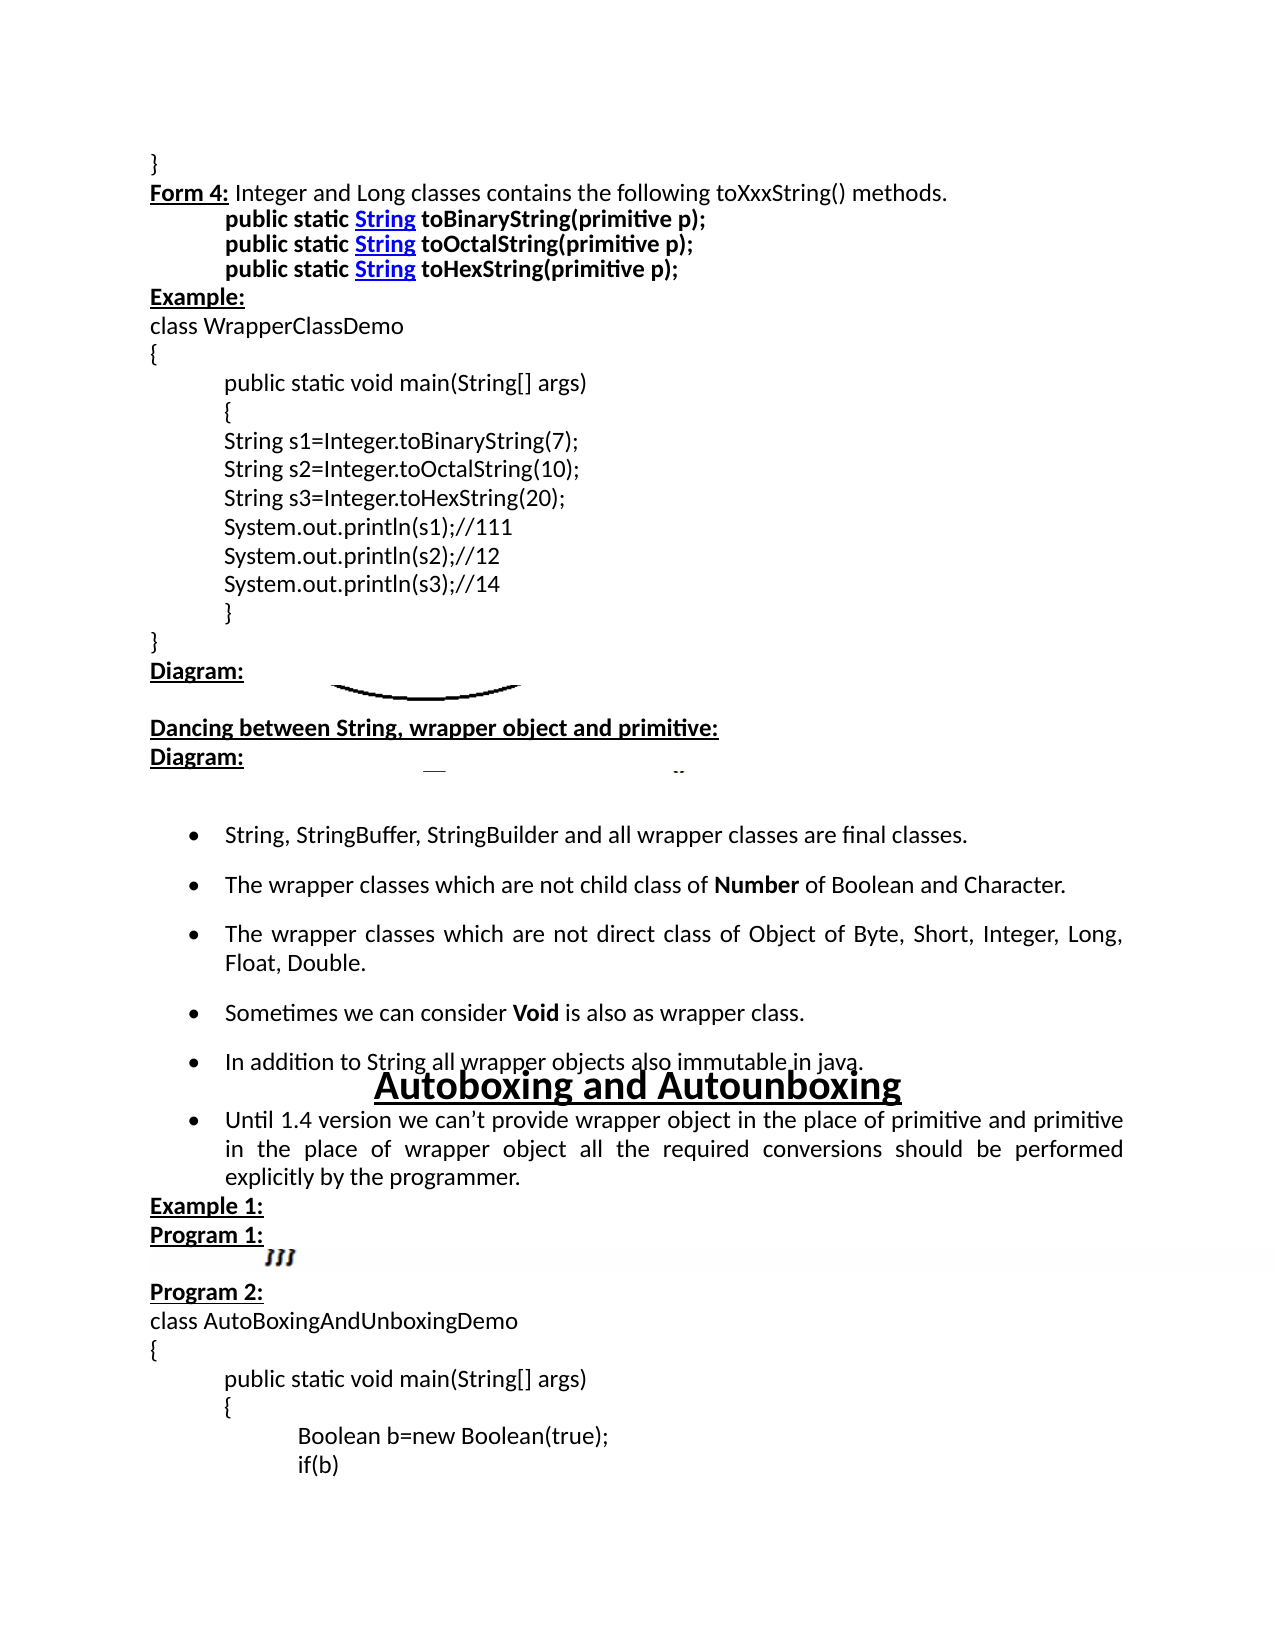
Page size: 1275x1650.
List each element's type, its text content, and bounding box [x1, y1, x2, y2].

text String s3=Integer.toHexString(20); [150, 484, 1125, 512]
text } [150, 599, 1125, 627]
text { [150, 397, 1125, 426]
text { [150, 1335, 1125, 1364]
text String s1=Integer.toBinaryString(7); [150, 426, 1125, 455]
text if(b) [150, 1450, 1125, 1479]
text public static void main(String[] args) [150, 369, 1125, 397]
text } [150, 150, 1125, 179]
list The wrapper classes which are not direct class of Object of Byte, Short, Integer, Long, Float, Double. [187, 920, 1125, 977]
text Program 2: [150, 1278, 1125, 1307]
text Example 1: [150, 1192, 1125, 1220]
list String, StringBuffer, StringBuilder and all wrapper classes are final classes. [187, 821, 1125, 849]
text Diagram: [150, 656, 1125, 685]
list In addition to String all wrapper objects also immutable in java. [187, 1048, 1125, 1077]
text class AutoBoxingAndUnboxingDemo [150, 1307, 1125, 1335]
text Diagram: [150, 742, 1125, 771]
text class WrapperClassDemo [150, 311, 1125, 340]
text System.out.println(s2);//12 [150, 541, 1125, 570]
text public static String toBinaryString(primitive p); [225, 207, 1125, 232]
text public static String toHexString(primitive p); [225, 257, 1125, 282]
text Boolean b=new Boolean(true); [150, 1422, 1125, 1450]
text public static void main(String[] args) [150, 1364, 1125, 1393]
text String s2=Integer.toOctalString(10); [150, 455, 1125, 484]
text System.out.println(s1);//111 [150, 512, 1125, 541]
text System.out.println(s3);//14 [150, 570, 1125, 599]
text Autoboxing and Autounboxing [150, 1077, 1125, 1105]
list Sometimes we can consider Void is also as wrapper class. [187, 998, 1125, 1027]
list Until 1.4 version we can’t provide wrapper object in the place of primitive and primitive in the place of wrapper object all the required conversions should be performed explicitly by the programmer. [187, 1105, 1125, 1192]
text Example: [150, 282, 1125, 311]
list The wrapper classes which are not child class of Number of Boolean and Character. [187, 870, 1125, 899]
text Dancing between String, wrapper object and primitive: [150, 714, 1125, 742]
text Form 4: Integer and Long classes contains the following toXxxString() methods. [150, 179, 1125, 207]
text } [150, 627, 1125, 656]
text { [150, 340, 1125, 369]
text Program 1: [150, 1220, 1125, 1249]
text { [150, 1393, 1125, 1422]
text public static String toOctalString(primitive p); [225, 232, 1125, 257]
